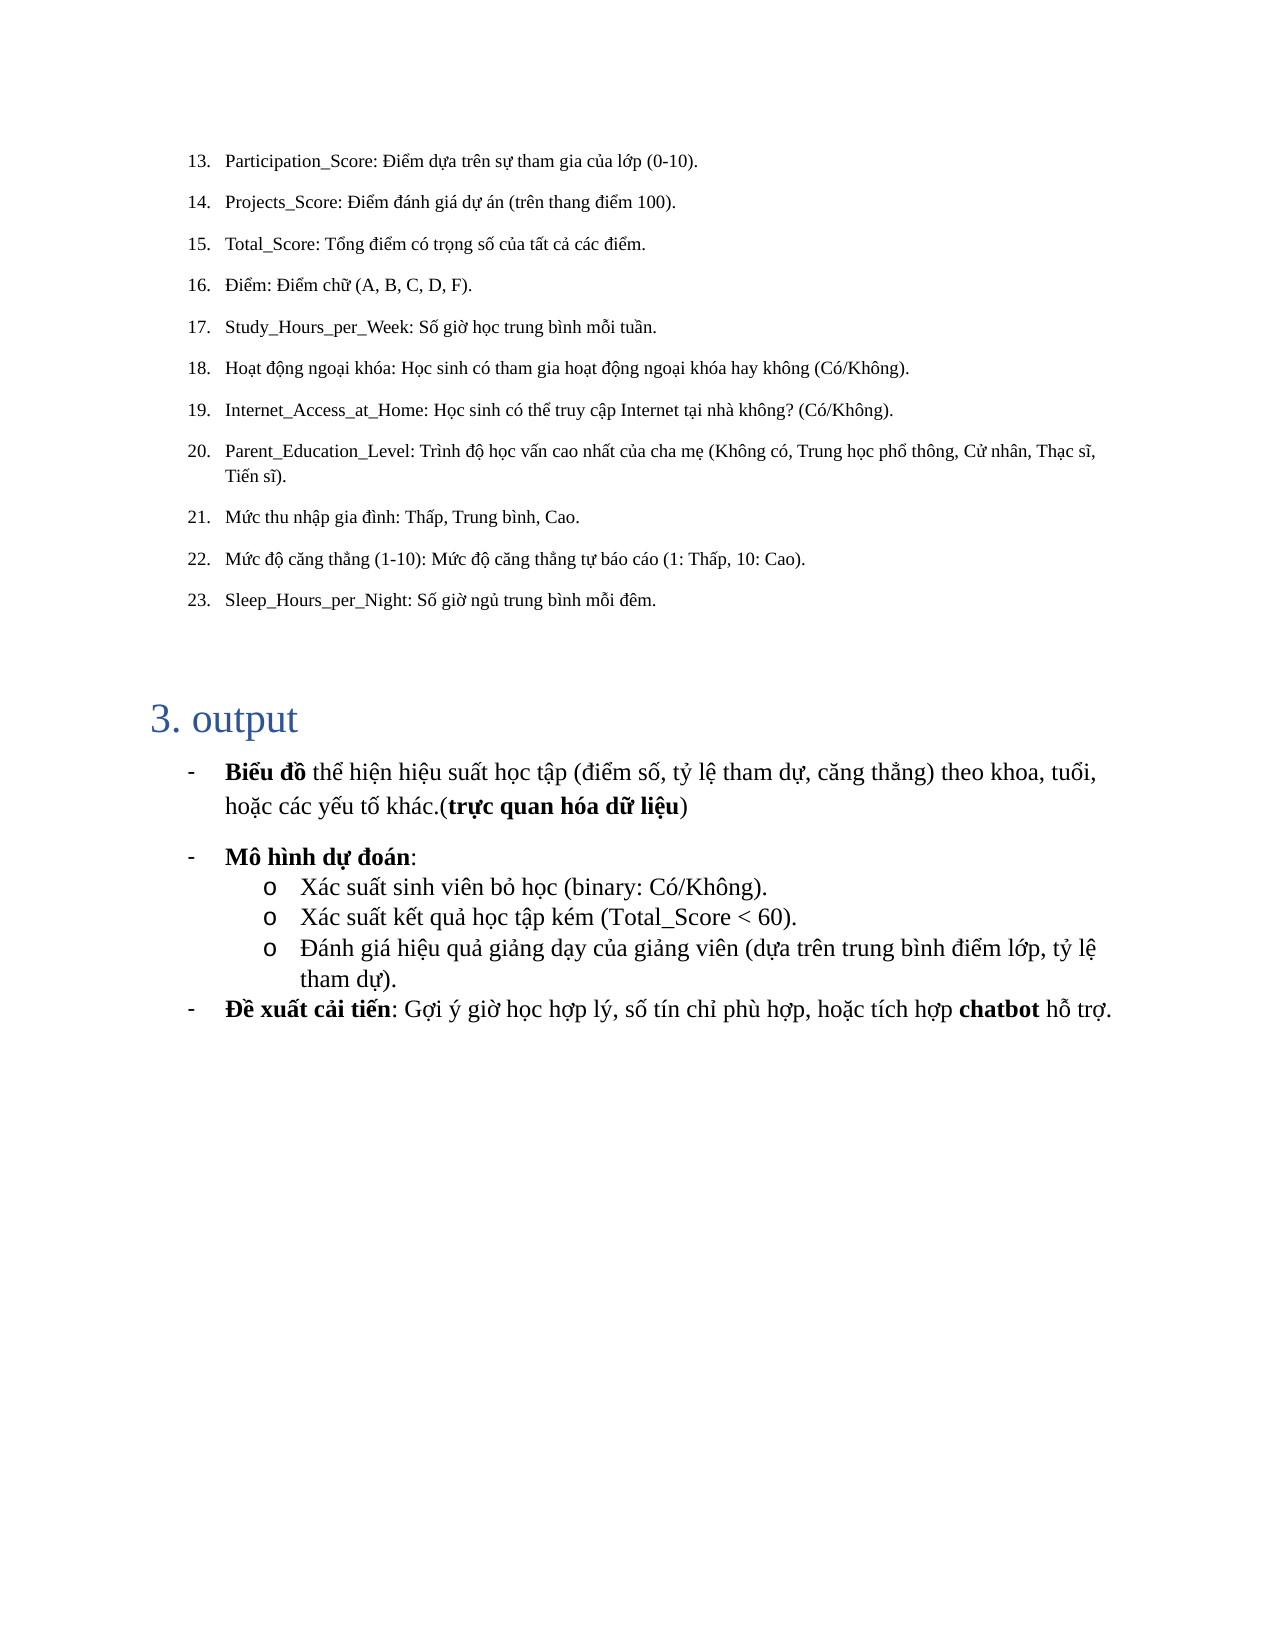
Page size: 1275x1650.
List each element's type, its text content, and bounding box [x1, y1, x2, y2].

list Projects_Score: Điểm đánh giá dự án (trên thang điểm 100). [187, 191, 1125, 213]
list Xác suất kết quả học tập kém (Total_Score < 60). [262, 902, 1125, 933]
list Xác suất sinh viên bỏ học (binary: Có/Không). [262, 872, 1125, 902]
list Đánh giá hiệu quả giảng dạy của giảng viên (dựa trên trung bình điểm lớp, tỷ lệ tham dự). [262, 933, 1125, 993]
list Total_Score: Tổng điểm có trọng số của tất cả các điểm. [187, 233, 1125, 254]
list Study_Hours_per_Week: Số giờ học trung bình mỗi tuần. [187, 316, 1125, 337]
list Mô hình dự đoán: [187, 841, 1125, 872]
list Participation_Score: Điểm dựa trên sự tham gia của lớp (0-10). [187, 150, 1125, 172]
subtitle 3. output [150, 693, 1125, 741]
list Biểu đồ thể hiện hiệu suất học tập (điểm số, tỷ lệ tham dự, căng thẳng) theo khoa, tuổi, hoặc các yếu tố khác.(trực quan hóa dữ liệu) [187, 757, 1125, 820]
list Internet_Access_at_Home: Học sinh có thể truy cập Internet tại nhà không? (Có/Không). [187, 399, 1125, 420]
list Sleep_Hours_per_Night: Số giờ ngủ trung bình mỗi đêm. [187, 589, 1125, 611]
list Parent_Education_Level: Trình độ học vấn cao nhất của cha mẹ (Không có, Trung học phổ thông, Cử nhân, Thạc sĩ, Tiến sĩ). [187, 440, 1125, 487]
list Mức độ căng thẳng (1-10): Mức độ căng thẳng tự báo cáo (1: Thấp, 10: Cao). [187, 548, 1125, 569]
list Mức thu nhập gia đình: Thấp, Trung bình, Cao. [187, 506, 1125, 528]
list Điểm: Điểm chữ (A, B, C, D, F). [187, 274, 1125, 296]
list Đề xuất cải tiến: Gợi ý giờ học hợp lý, số tín chỉ phù hợp, hoặc tích hợp chatbot hỗ trợ. [187, 993, 1125, 1023]
list Hoạt động ngoại khóa: Học sinh có tham gia hoạt động ngoại khóa hay không (Có/Không). [187, 357, 1125, 379]
